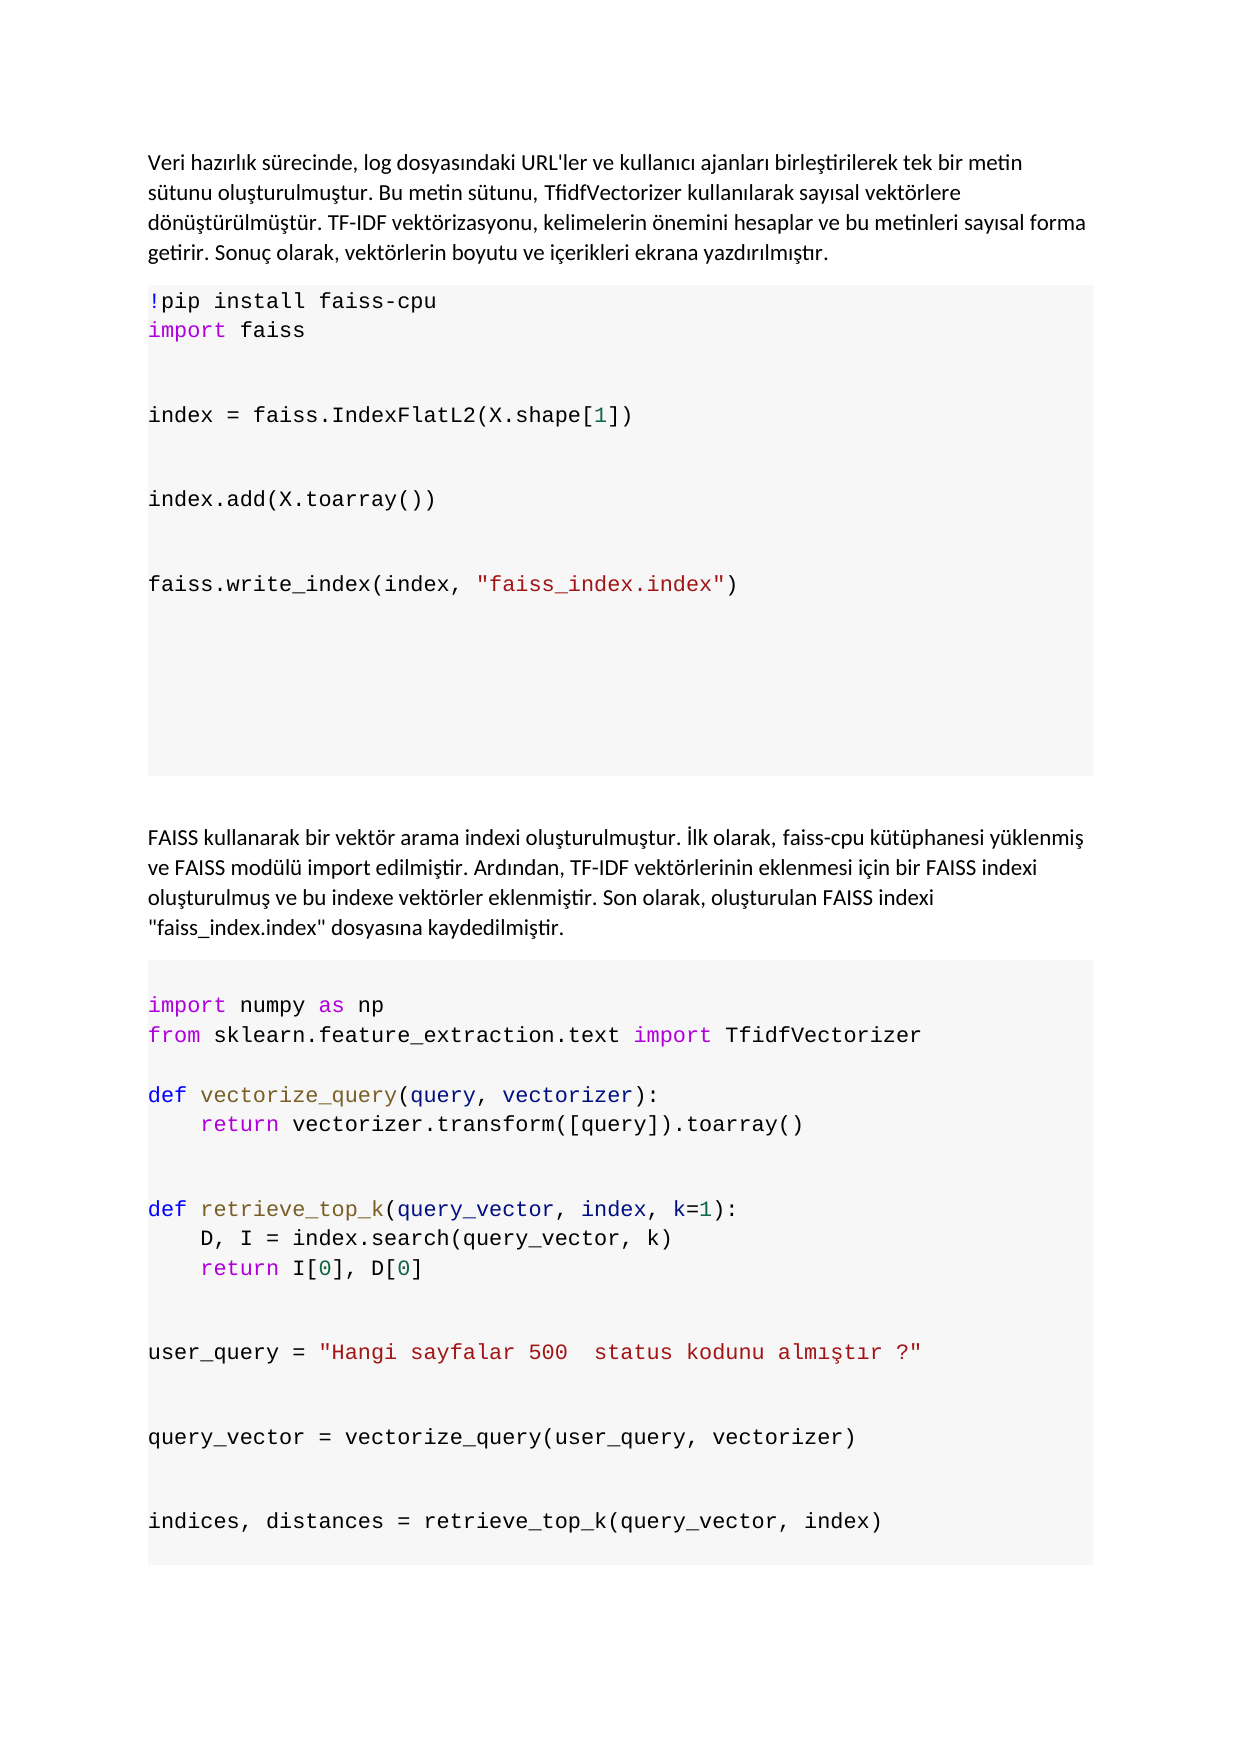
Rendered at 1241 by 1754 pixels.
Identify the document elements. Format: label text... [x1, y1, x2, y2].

text Veri hazırlık sürecinde, log dosyasındaki URL'ler ve kullanıcı ajanları birleştirilerek tek bir metin sütunu oluşturulmuştur. Bu metin sütunu, TfidfVectorizer kullanılarak sayısal vektörlere dönüştürülmüştür. TF-IDF vektörizasyonu, kelimelerin önemini hesaplar ve bu metinleri sayısal forma getirir. Sonuç olarak, vektörlerin boyutu ve içerikleri ekrana yazdırılmıştır. [148, 148, 1093, 266]
text D, I = index.search(query_vector, k) [148, 1223, 1093, 1252]
text indices, distances = retrieve_top_k(query_vector, index) [148, 1505, 1093, 1535]
text user_query = "Hangi sayfalar 500 status kodunu almıştır ?" [148, 1337, 1093, 1366]
text import numpy as np [148, 990, 1093, 1019]
text def retrieve_top_k(query_vector, index, k=1): [148, 1193, 1093, 1223]
text from sklearn.feature_extraction.text import TfidfVectorizer [148, 1019, 1093, 1049]
text import faiss [148, 315, 1093, 344]
text faiss.write_index(index, "faiss_index.index") [148, 568, 1093, 598]
text def vectorize_query(query, vectorizer): [148, 1079, 1093, 1108]
text FAISS kullanarak bir vektör arama indexi oluşturulmuştur. İlk olarak, faiss-cpu kütüphanesi yüklenmiş ve FAISS modülü import edilmiştir. Ardından, TF-IDF vektörlerinin eklenmesi için bir FAISS indexi oluşturulmuş ve bu indexe vektörler eklenmiştir. Son olarak, oluşturulan FAISS indexi "faiss_index.index" dosyasına kaydedilmiştir. [148, 823, 1093, 941]
text !pip install faiss-cpu [148, 285, 1093, 315]
text return I[0], D[0] [148, 1252, 1093, 1282]
text query_vector = vectorize_query(user_query, vectorizer) [148, 1421, 1093, 1451]
text return vectorizer.transform([query]).toarray() [148, 1108, 1093, 1138]
text index.add(X.toarray()) [148, 483, 1093, 513]
text index = faiss.IndexFlatL2(X.shape[1]) [148, 399, 1093, 429]
